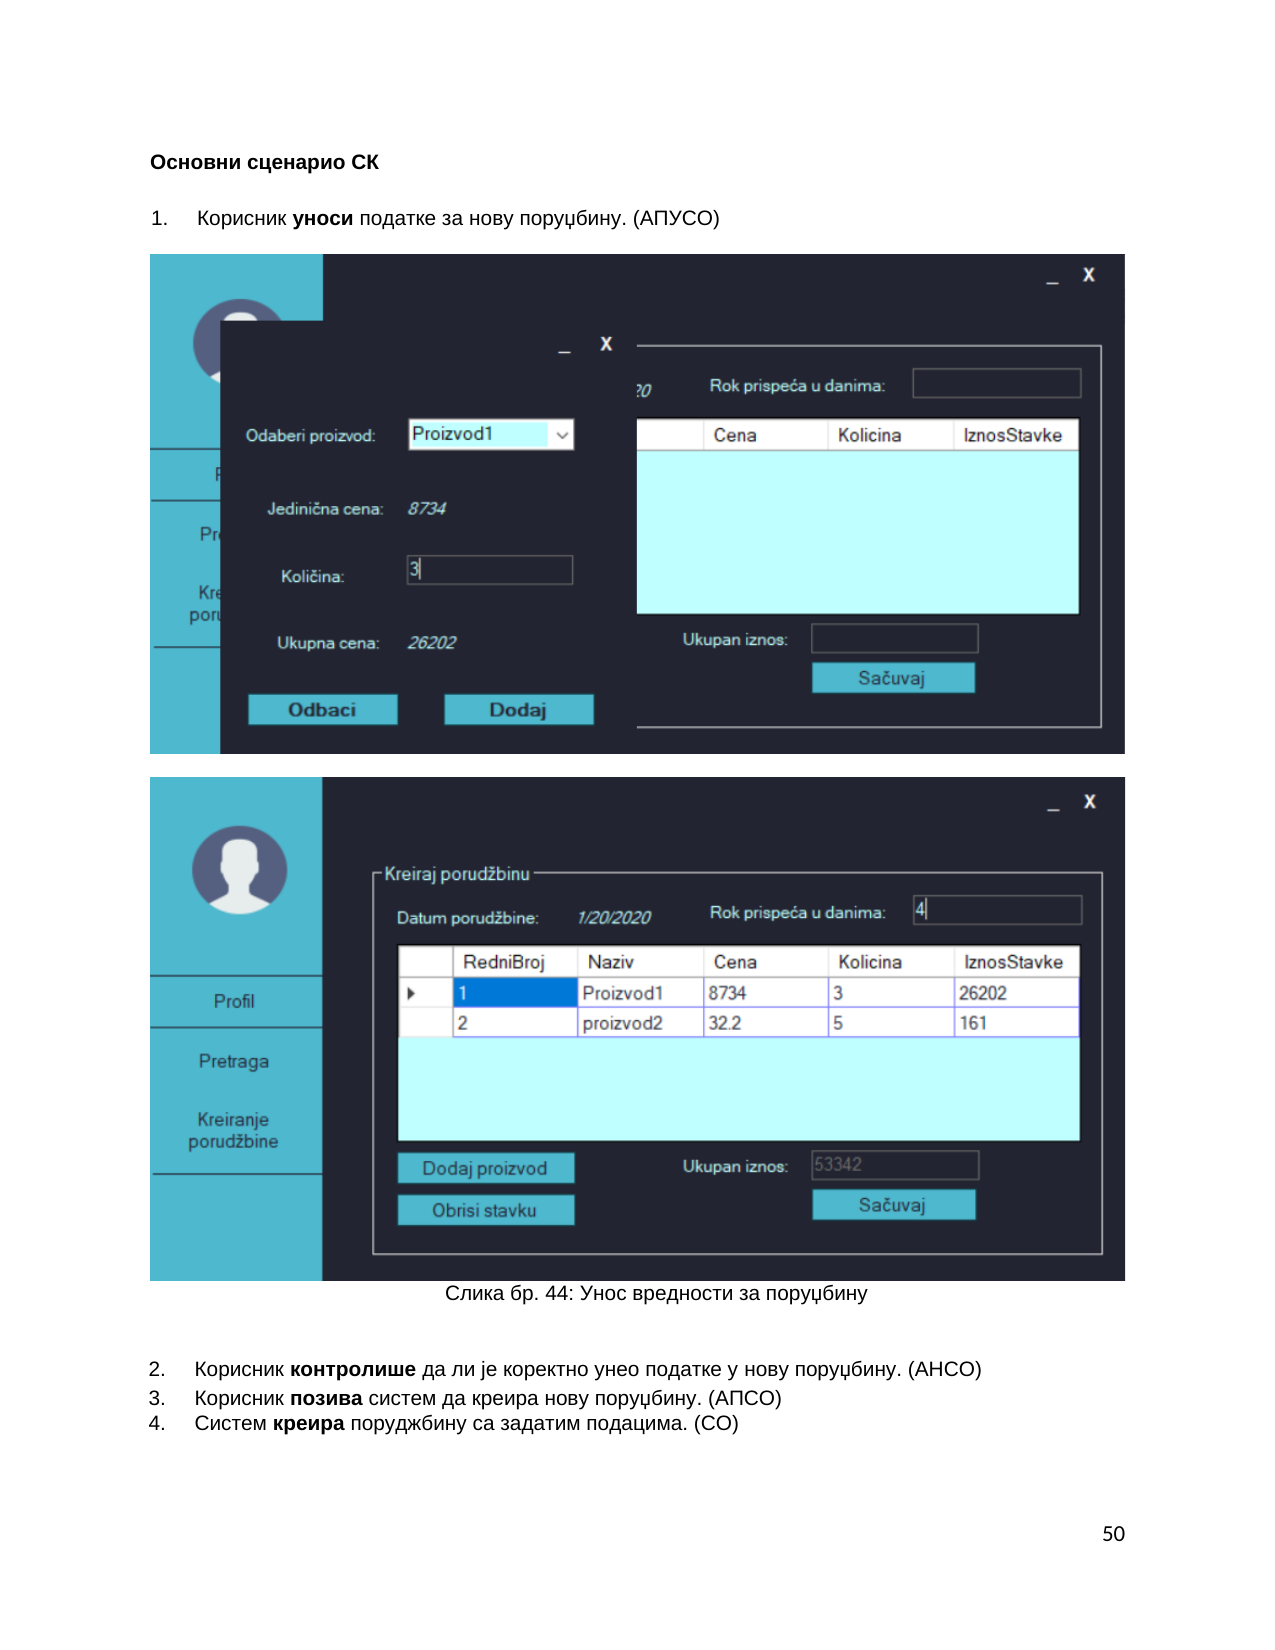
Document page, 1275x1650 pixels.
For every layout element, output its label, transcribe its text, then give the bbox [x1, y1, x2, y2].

text Основни сценарио СК [150, 150, 1125, 174]
picture [150, 254, 1125, 754]
text Слика бр. 44: Унос вредности за поруџбину [187, 1281, 1125, 1305]
picture [150, 777, 1125, 1281]
list Корисник уноси податке за нову поруџбину. (АПУСО) [159, 202, 1125, 231]
list Корисник контролише да ли је коректно унео податке у нову поруџбину. (АНСО) [157, 1353, 1125, 1382]
list Систем креира поруджбину са задатим подацима. (СО) [157, 1410, 1125, 1434]
list Корисник позива систем да креира нову поруџбину. (АПСО) [157, 1382, 1125, 1410]
